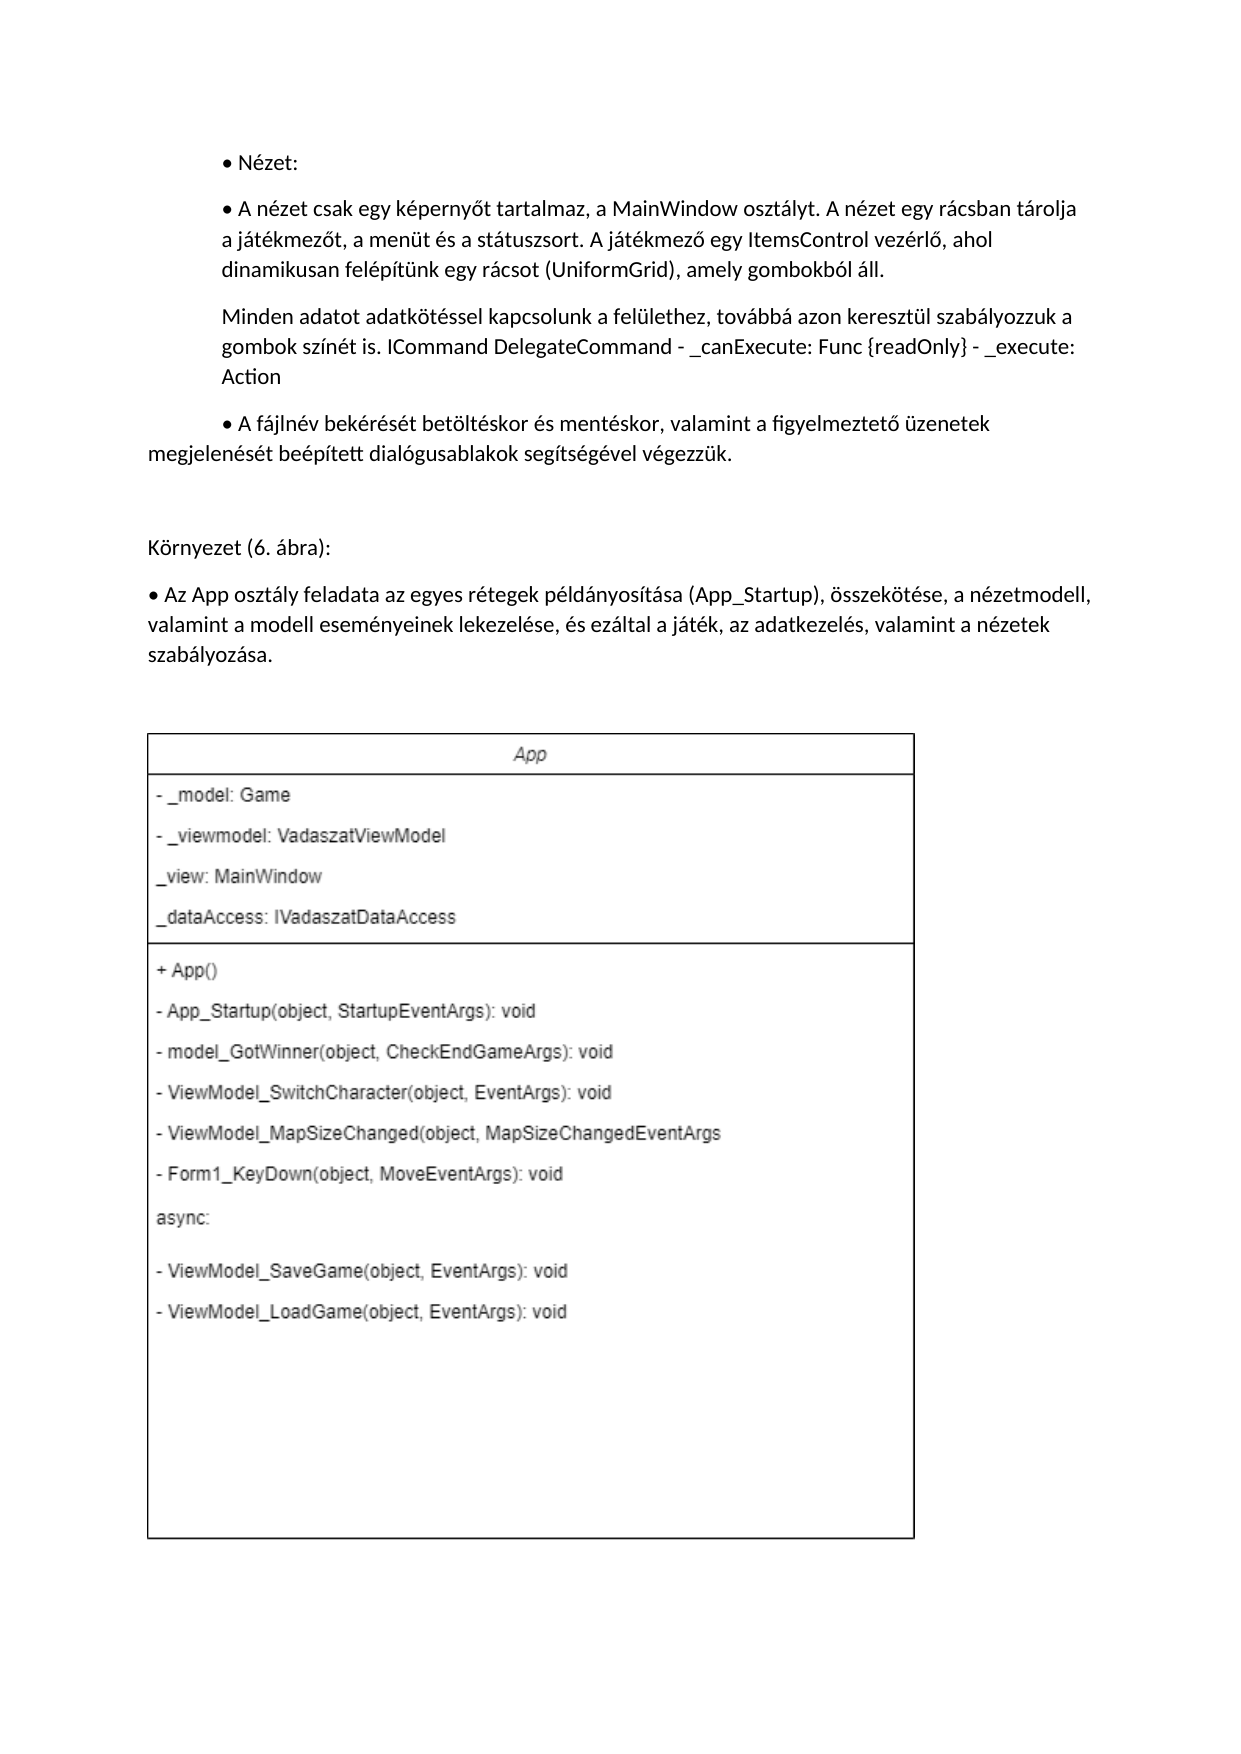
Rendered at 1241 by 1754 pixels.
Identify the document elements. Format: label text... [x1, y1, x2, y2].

text • A fájlnév bekérését betöltéskor és mentéskor, valamint a figyelmeztető üzenetek megjelenését beépített dialógusablakok segítségével végezzük. [148, 409, 1093, 467]
text • Nézet: [221, 148, 1093, 176]
picture [147, 733, 915, 1541]
text Környezet (6. ábra): [148, 533, 1093, 561]
text Minden adatot adatkötéssel kapcsolunk a felülethez, továbbá azon keresztül szabályozzuk a gombok színét is. ICommand DelegateCommand - _canExecute: Func {readOnly} - _execute: Action [221, 302, 1093, 390]
text • Az App osztály feladata az egyes rétegek példányosítása (App_Startup), összekötése, a nézetmodell, valamint a modell eseményeinek lekezelése, és ezáltal a játék, az adatkezelés, valamint a nézetek szabályozása. [148, 580, 1093, 668]
text • A nézet csak egy képernyőt tartalmaz, a MainWindow osztályt. A nézet egy rácsban tárolja a játékmezőt, a menüt és a státuszsort. A játékmező egy ItemsControl vezérlő, ahol dinamikusan felépítünk egy rácsot (UniformGrid), amely gombokból áll. [221, 194, 1093, 283]
